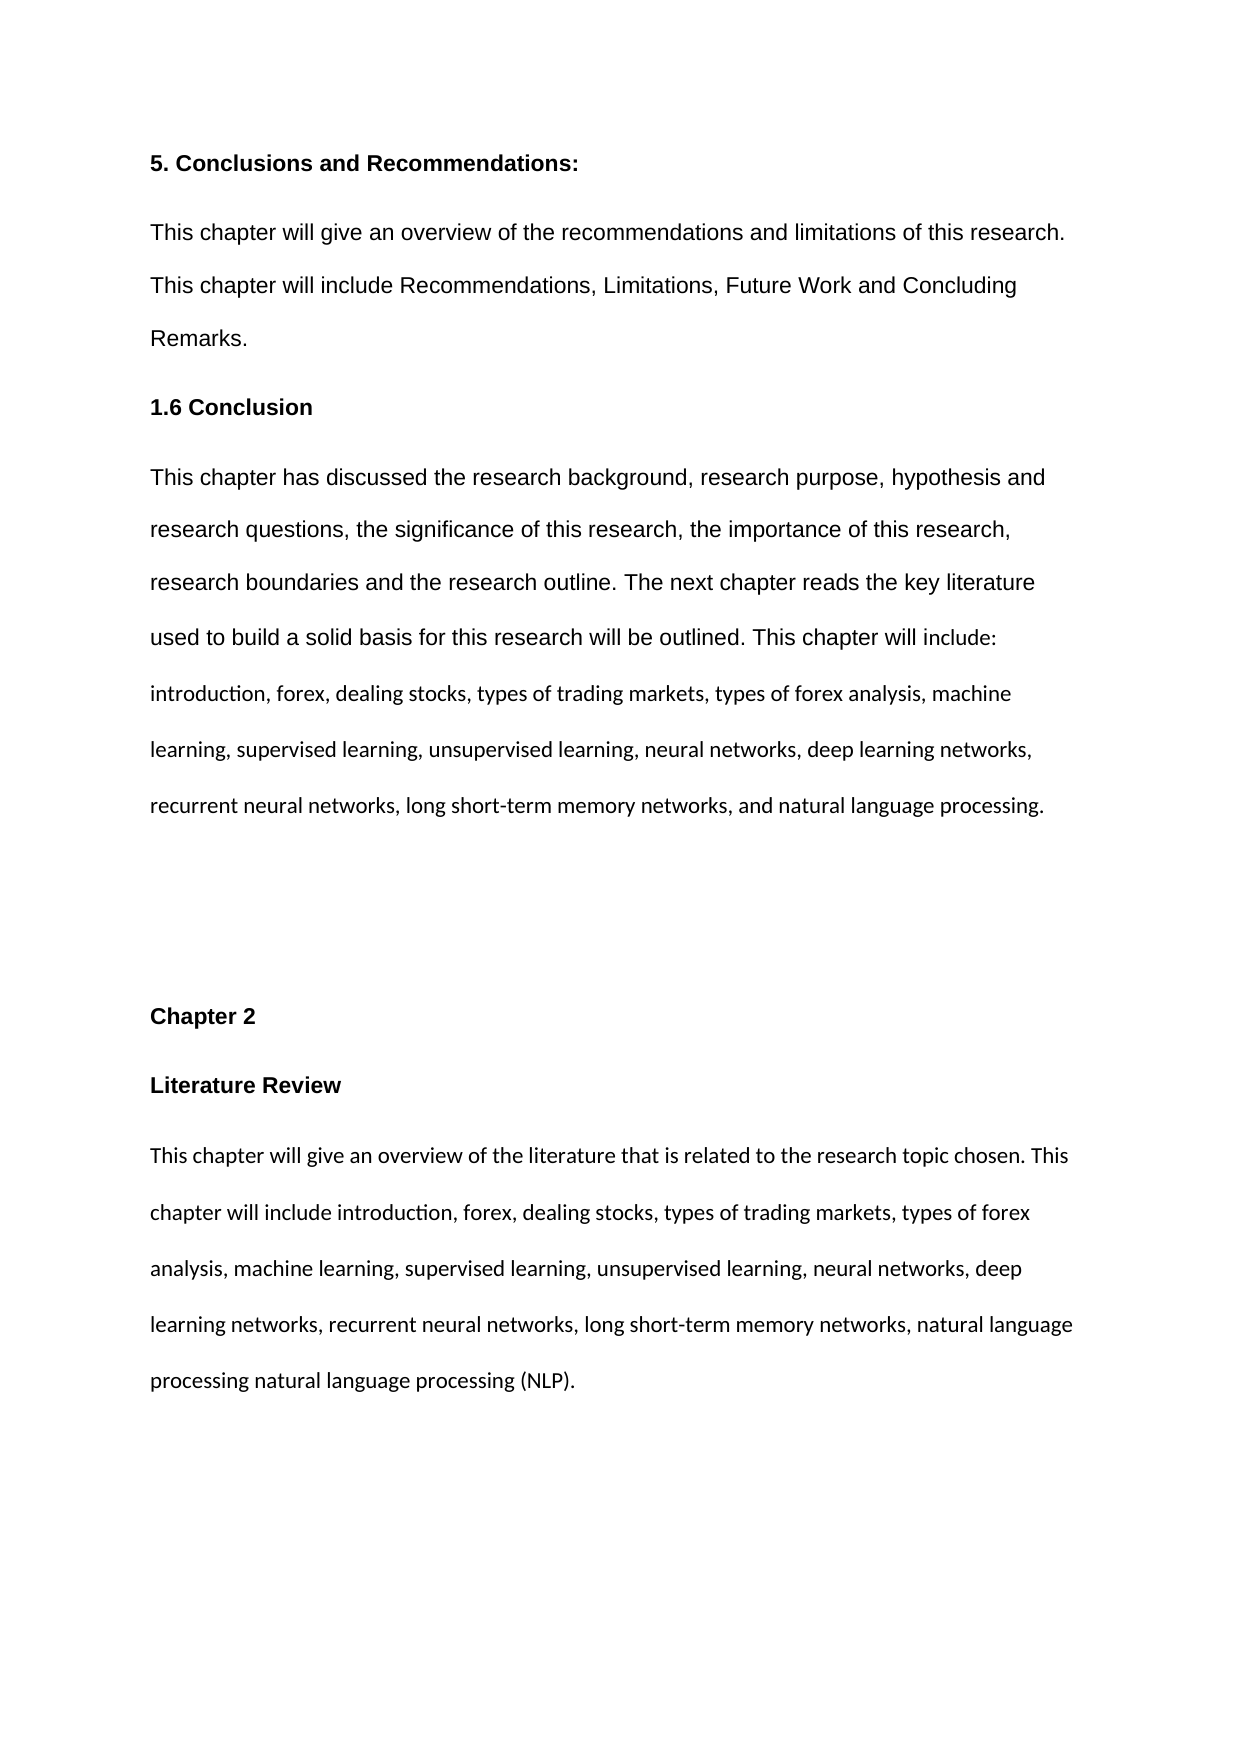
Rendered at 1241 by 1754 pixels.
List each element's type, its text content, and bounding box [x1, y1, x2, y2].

text This chapter will give an overview of the literature that is related to the research topic chosen. This chapter will include introduction, forex, dealing stocks, types of trading markets, types of forex analysis, machine learning, supervised learning, unsupervised learning, neural networks, deep learning networks, recurrent neural networks, long short-term memory networks, natural language processing natural language processing (NLP). [150, 1142, 1090, 1394]
text Literature Review [150, 1072, 1090, 1099]
text This chapter will give an overview of the recommendations and limitations of this research. This chapter will include Recommendations, Limitations, Future Work and Concluding Remarks. [150, 219, 1090, 351]
text 5. Conclusions and Recommendations: [150, 150, 1090, 176]
text Chapter 2 [150, 1003, 1090, 1029]
text 1.6 Conclusion [150, 394, 1090, 421]
text This chapter has discussed the research background, research purpose, hypothesis and research questions, the significance of this research, the importance of this research, research boundaries and the research outline. The next chapter reads the key literature used to build a solid basis for this research will be outlined. This chapter will include: introduction, forex, dealing stocks, types of trading markets, types of forex analysis, machine learning, supervised learning, unsupervised learning, neural networks, deep learning networks, recurrent neural networks, long short-term memory networks, and natural language processing. [150, 463, 1090, 819]
